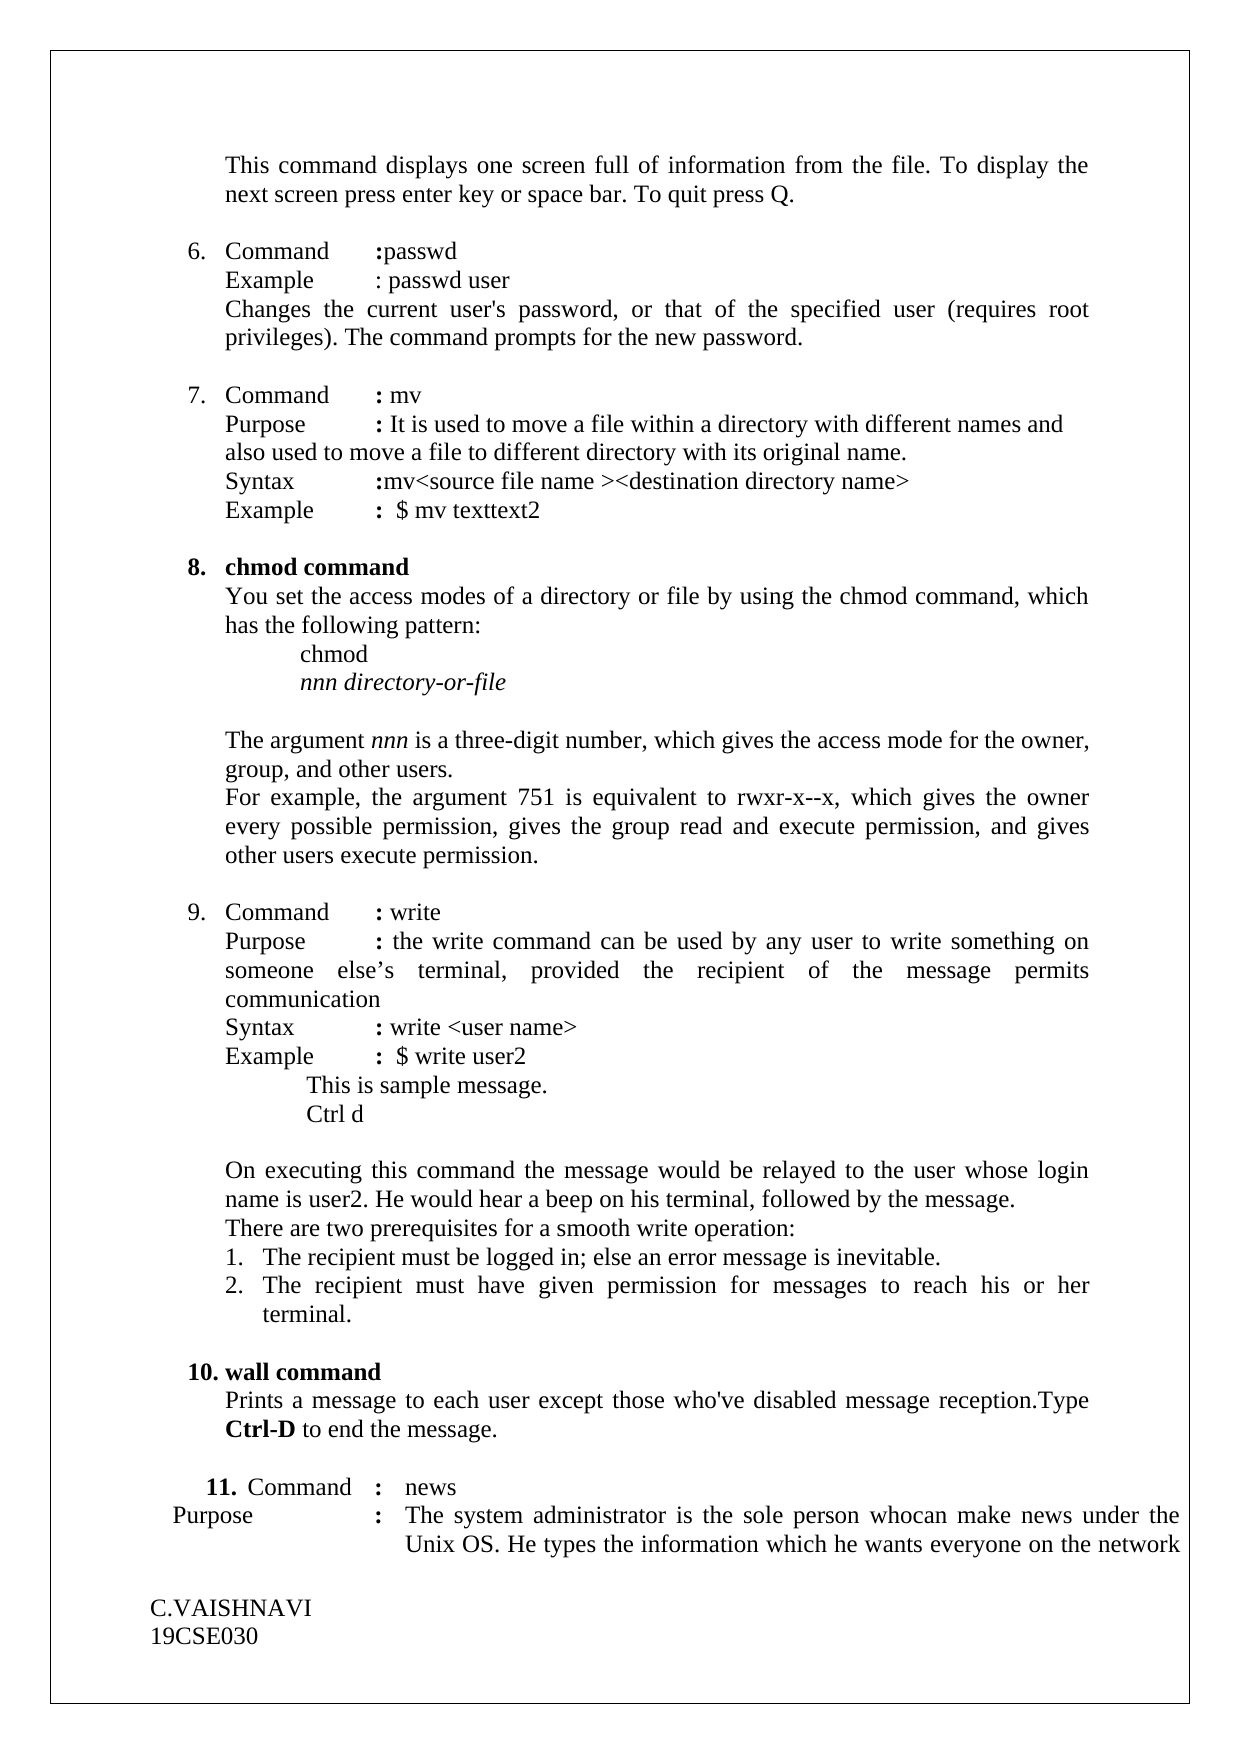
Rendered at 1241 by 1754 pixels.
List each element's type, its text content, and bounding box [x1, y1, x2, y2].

table_header Command [161, 1472, 363, 1501]
text chmod [225, 639, 1090, 667]
table_header news [394, 1472, 1189, 1501]
table_cell Purpose [161, 1501, 363, 1558]
text You set the access modes of a directory or file by using the chmod command, which has the following pattern: [225, 581, 1090, 639]
text Example : $ write user2 [150, 1041, 1090, 1070]
list chmod command [187, 552, 1090, 581]
text For example, the argument 751 is equivalent to rwxr-x--x, which gives the owner every possible permission, gives the group read and execute permission, and gives other users execute permission. [225, 782, 1090, 869]
table_cell : [363, 1501, 394, 1558]
text The argument nnn is a three-digit number, which gives the access mode for the owner, group, and other users. [225, 725, 1090, 782]
text This command displays one screen full of information from the file. To display the next screen press enter key or space bar. To quit press Q. [225, 150, 1090, 207]
list The recipient must have given permission for messages to reach his or her terminal. [225, 1271, 1090, 1328]
text Changes the current user's password, or that of the specified user (requires root privileges). The command prompts for the new password. [225, 294, 1090, 351]
list Command : write [187, 897, 1090, 926]
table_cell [394, 1501, 1189, 1558]
text nnn directory-or-file [225, 667, 1090, 696]
list The recipient must be logged in; else an error message is inevitable. [225, 1242, 1090, 1271]
text This is sample message. [150, 1070, 1090, 1099]
list Command : mv Purpose : It is used to move a file within a directory with different names and also used to move a file to different directory with its original name. [187, 380, 1090, 466]
text Prints a message to each user except those who've disabled message reception.Type Ctrl-D to end the message. [225, 1386, 1090, 1443]
table_header : [363, 1472, 394, 1501]
text Example : passwd user [150, 265, 1090, 294]
text On executing this command the message would be relayed to the user whose login name is user2. He would hear a beep on his terminal, followed by the message. [225, 1156, 1090, 1213]
text Ctrl d [150, 1099, 1090, 1127]
list Command :passwd [187, 236, 1090, 265]
text Purpose : the write command can be used by any user to write something on someone else’s terminal, provided the recipient of the message permits communication Syntax : write <user name> [225, 926, 1090, 1041]
text Syntax :mv<source file name ><destination directory name> Example : $ mv texttext2 [225, 466, 1090, 524]
list wall command [187, 1357, 1090, 1386]
text There are two prerequisites for a smooth write operation: [150, 1213, 1090, 1242]
